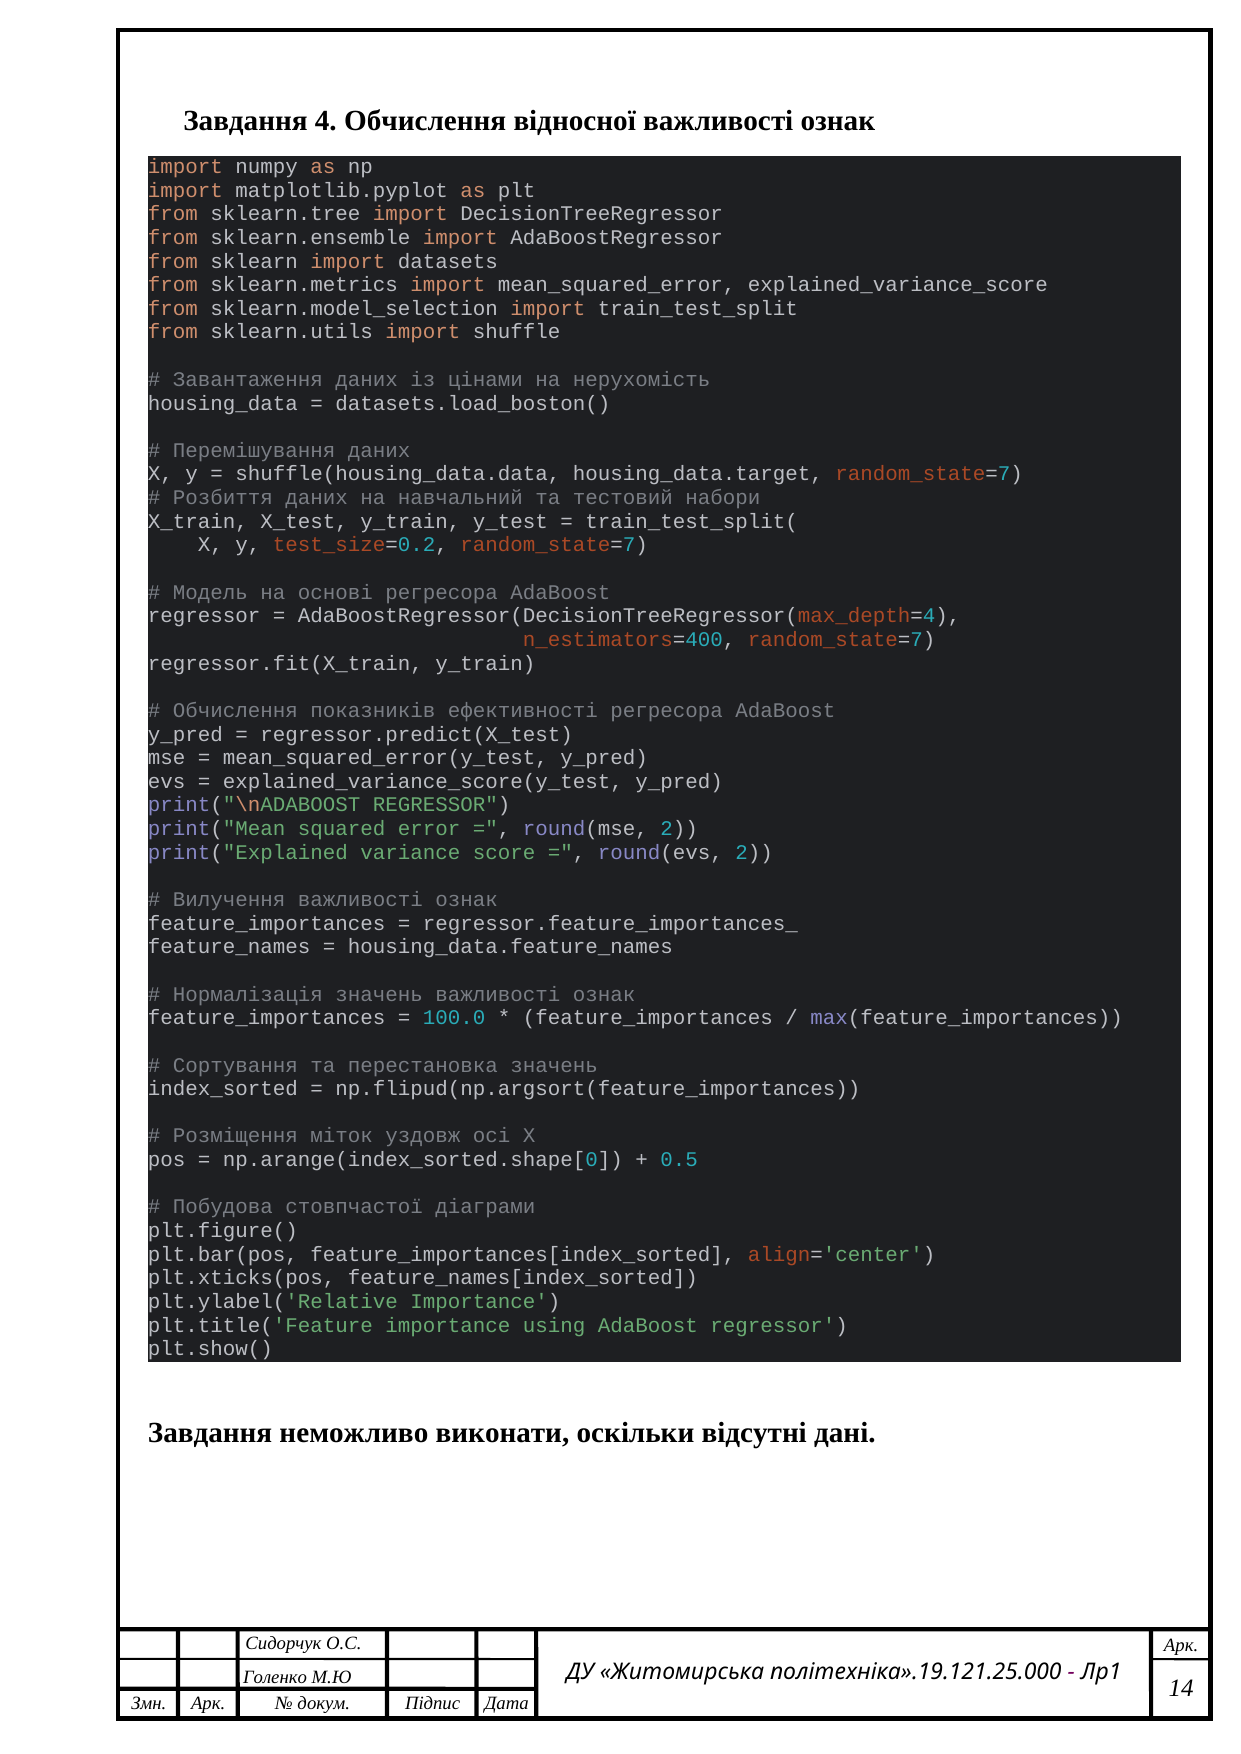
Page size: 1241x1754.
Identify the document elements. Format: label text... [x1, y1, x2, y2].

text Завдання неможливо виконати, оскільки відсутні дані. [148, 1415, 1181, 1449]
text Завдання 4. Обчислення відносної важливості ознак [148, 103, 1181, 136]
text import numpy as np import matplotlib.pyplot as plt from sklearn.tree import DecisionTreeRegressor from sklearn.ensemble import AdaBoostRegressor from sklearn import datasets from sklearn.metrics import mean_squared_error, explained_variance_score from sklearn.model_selection import train_test_split from sklearn.utils import shuffle # Завантаження даних із цінами на нерухомість housing_data = datasets.load_boston() # Перемішування даних X, y = shuffle(housing_data.data, housing_data.target, random_state=7) # Розбиття даних на навчальний та тестовий набори X_train, X_test, y_train, y_test = train_test_split( X, y, test_size=0.2, random_state=7) # Модель на основі регресора AdaBoost regressor = AdaBoostRegressor(DecisionTreeRegressor(max_depth=4), n_estimators=400, random_state=7) regressor.fit(X_train, y_train) # Обчислення показників ефективності регресора AdaBoost y_pred = regressor.predict(X_test) mse = mean_squared_error(y_test, y_pred) evs = explained_variance_score(y_test, y_pred) print("\nADABOOST REGRESSOR") print("Mean squared error =", round(mse, 2)) print("Explained variance score =", round(evs, 2)) # Вилучення важливості ознак feature_importances = regressor.feature_importances_ feature_names = housing_data.feature_names # Нормалізація значень важливості ознак feature_importances = 100.0 * (feature_importances / max(feature_importances)) # Сортування та перестановка значень index_sorted = np.flipud(np.argsort(feature_importances)) # Розміщення міток уздовж осі Х pos = np.arange(index_sorted.shape[0]) + 0.5 # Побудова стовпчастої діаграми plt.figure() plt.bar(pos, feature_importances[index_sorted], align='center') plt.xticks(pos, feature_names[index_sorted]) plt.ylabel('Relative Importance') plt.title('Feature importance using AdaBoost regressor') plt.show() [148, 156, 1181, 1362]
